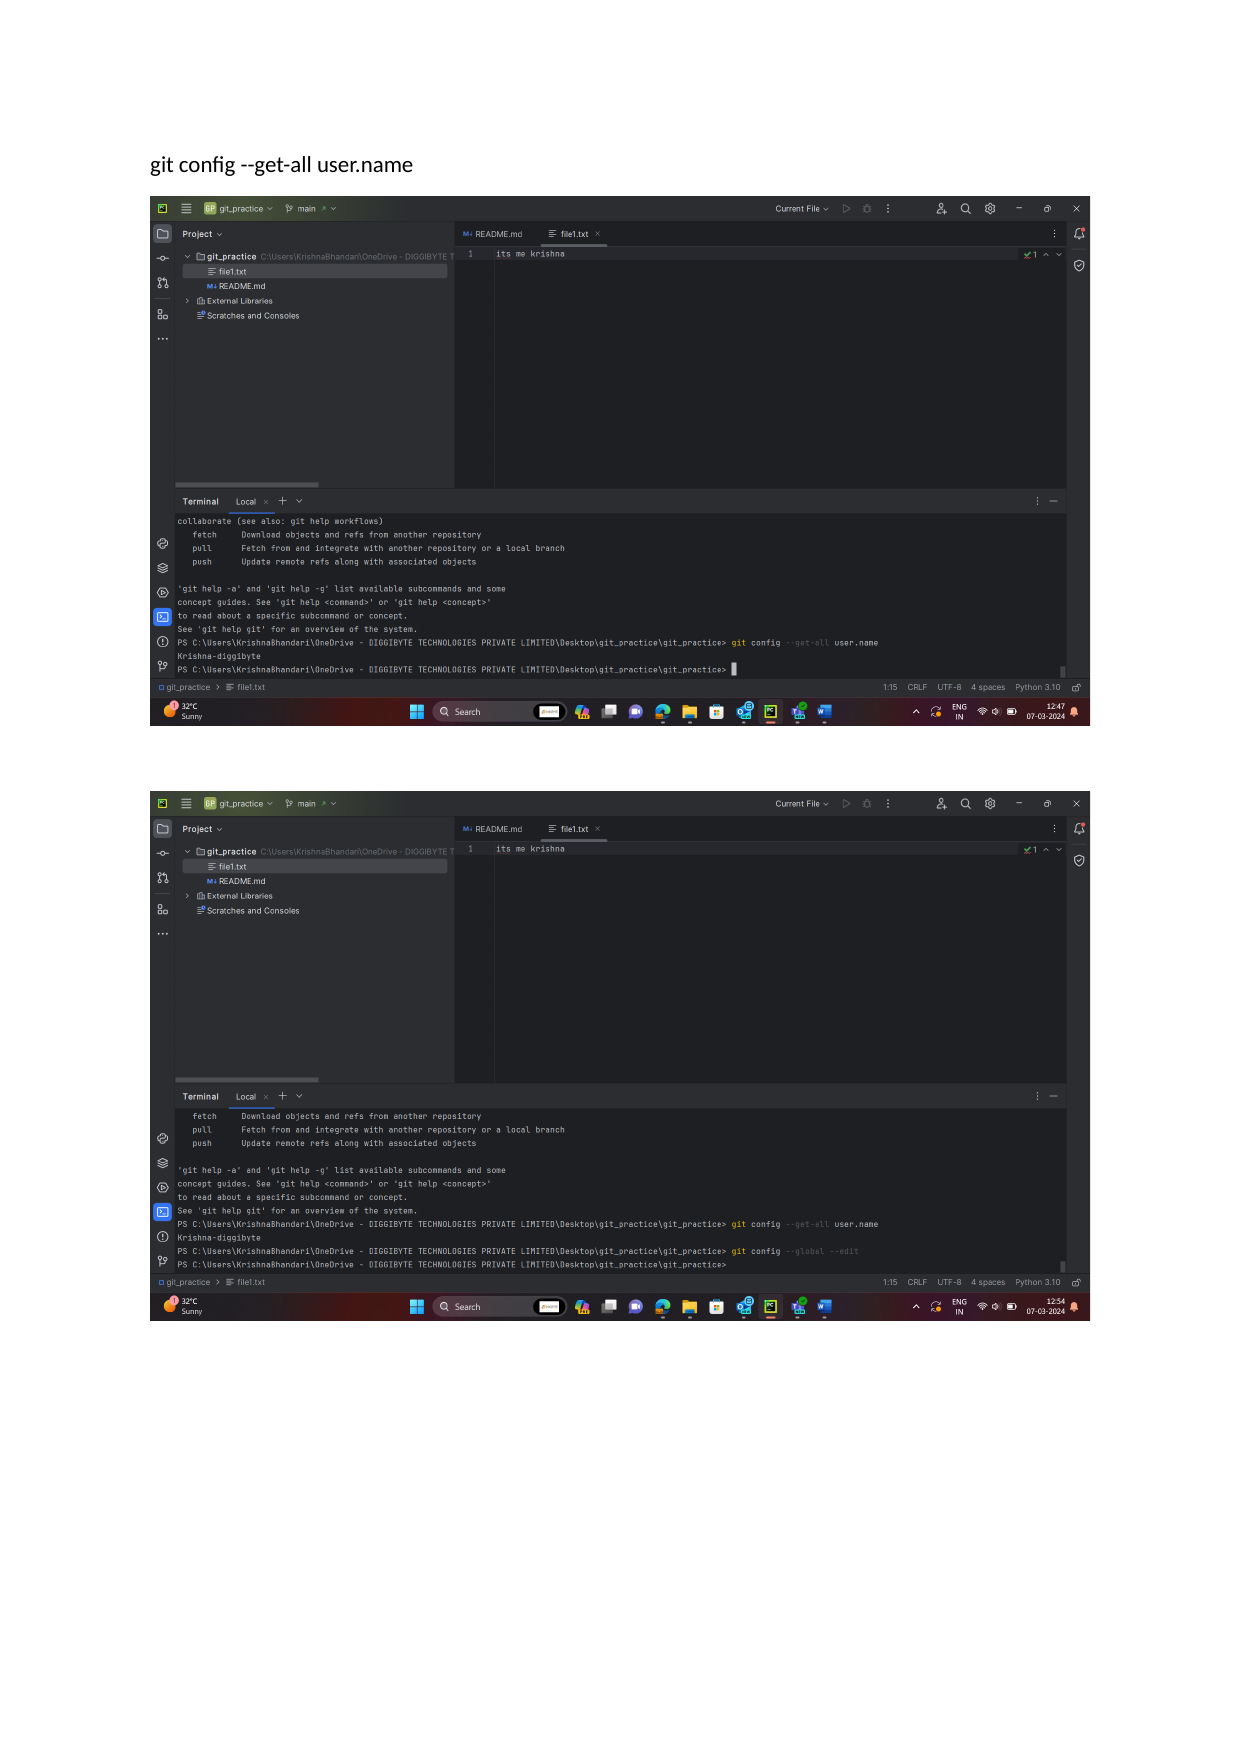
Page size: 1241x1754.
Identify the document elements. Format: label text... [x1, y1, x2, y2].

text git config --get-all user.name [150, 150, 1090, 178]
picture [150, 196, 1091, 726]
picture [150, 791, 1091, 1321]
